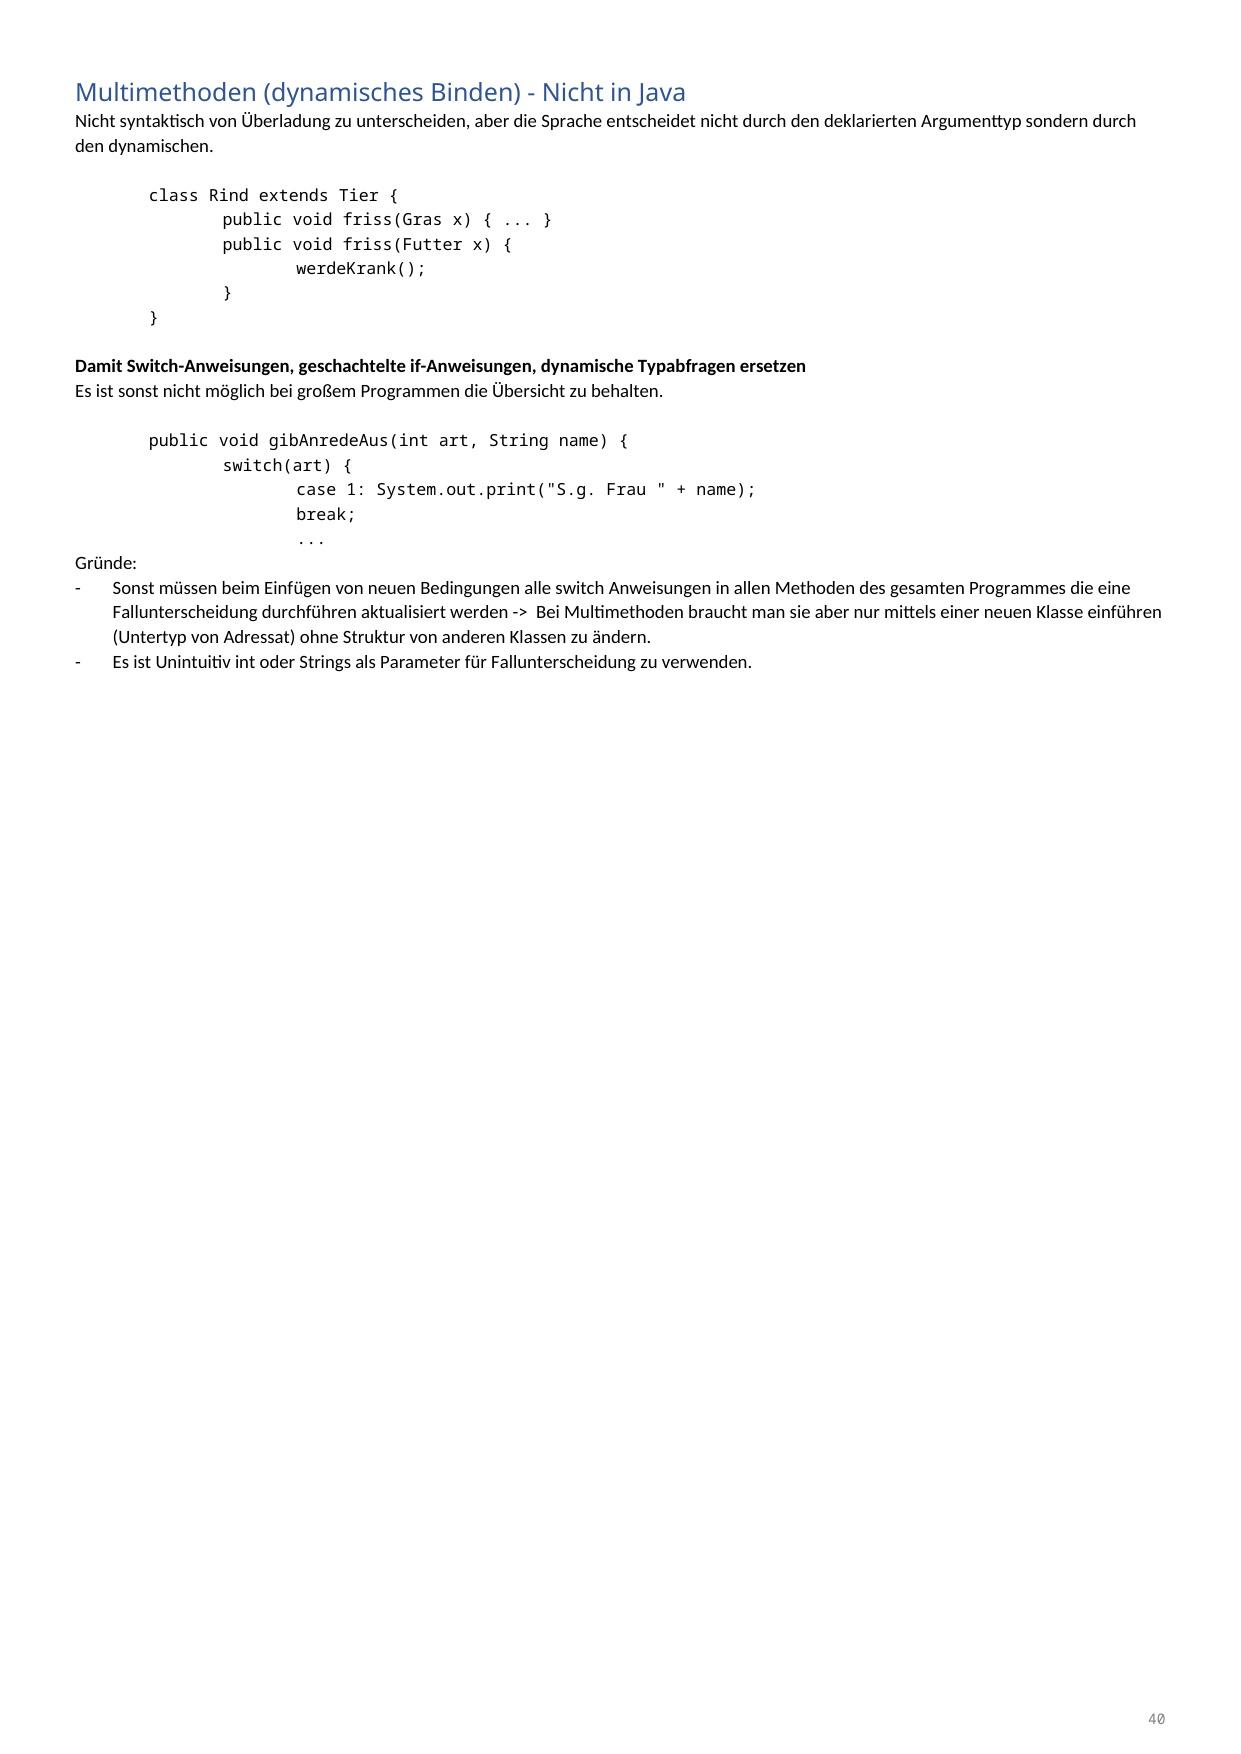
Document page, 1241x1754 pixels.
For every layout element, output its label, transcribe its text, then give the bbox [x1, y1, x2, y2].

text ... [75, 527, 1165, 549]
text Es ist sonst nicht möglich bei großem Programmen die Übersicht zu behalten. [75, 379, 1165, 402]
text Gründe: [75, 551, 1165, 574]
text public void friss(Futter x) { [75, 232, 1165, 255]
text switch(art) { [75, 453, 1165, 476]
text Damit Switch-Anweisungen, geschachtelte if-Anweisungen, dynamische Typabfragen ersetzen [75, 355, 1165, 378]
list Es ist Unintuitiv int oder Strings als Parameter für Fallunterscheidung zu verwenden. [75, 650, 1165, 673]
text Nicht syntaktisch von Überladung zu unterscheiden, aber die Sprache entscheidet nicht durch den deklarierten Argumenttyp sondern durch den dynamischen. [75, 109, 1165, 157]
text public void gibAnredeAus(int art, String name) { [75, 429, 1165, 451]
text } [75, 306, 1165, 328]
text break; [75, 502, 1165, 525]
text werdeKrank(); [75, 257, 1165, 279]
text case 1: System.out.print("S.g. Frau " + name); [75, 478, 1165, 500]
subtitle Multimethoden (dynamisches Binden) - Nicht in Java [75, 75, 1165, 109]
text } [75, 281, 1165, 304]
list Sonst müssen beim Einfügen von neuen Bedingungen alle switch Anweisungen in allen Methoden des gesamten Programmes die eine Fallunterscheidung durchführen aktualisiert werden -> Bei Multimethoden braucht man sie aber nur mittels einer neuen Klasse einführen (Untertyp von Adressat) ohne Struktur von anderen Klassen zu ändern. [75, 576, 1165, 648]
text class Rind extends Tier { [75, 183, 1165, 206]
text public void friss(Gras x) { ... } [75, 208, 1165, 230]
